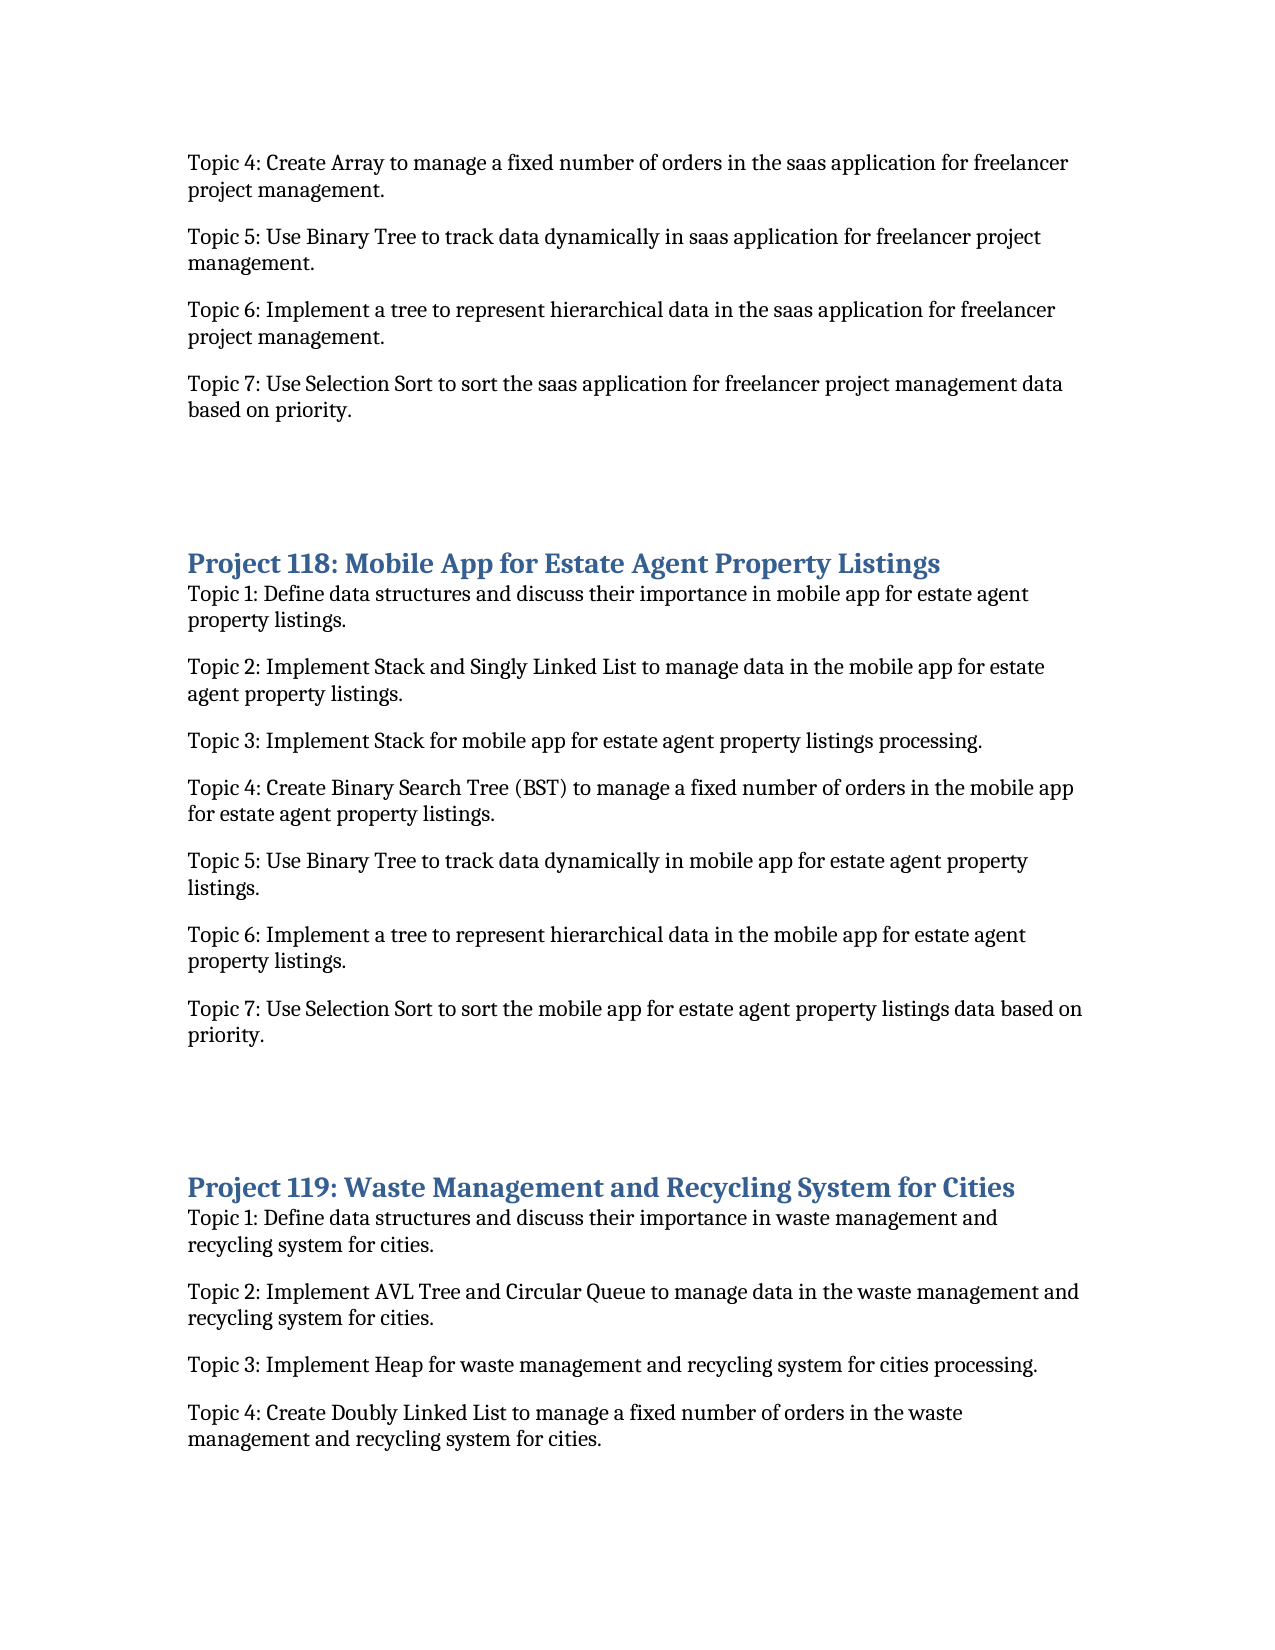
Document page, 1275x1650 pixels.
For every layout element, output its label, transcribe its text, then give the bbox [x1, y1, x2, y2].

text Topic 6: Implement a tree to represent hierarchical data in the mobile app for estate agent property listings. [187, 922, 1087, 974]
text Topic 6: Implement a tree to represent hierarchical data in the saas application for freelancer project management. [187, 297, 1087, 350]
text Topic 2: Implement Stack and Singly Linked List to manage data in the mobile app for estate agent property listings. [187, 654, 1087, 707]
text Topic 2: Implement AVL Tree and Circular Queue to manage data in the waste management and recycling system for cities. [187, 1279, 1087, 1331]
text Topic 4: Create Binary Search Tree (BST) to manage a fixed number of orders in the mobile app for estate agent property listings. [187, 775, 1087, 827]
text Topic 4: Create Array to manage a fixed number of orders in the saas application for freelancer project management. [187, 150, 1087, 203]
text Topic 7: Use Selection Sort to sort the saas application for freelancer project management data based on priority. [187, 371, 1087, 423]
text Topic 1: Define data structures and discuss their importance in waste management and recycling system for cities. [187, 1205, 1087, 1258]
text Topic 5: Use Binary Tree to track data dynamically in saas application for freelancer project management. [187, 223, 1087, 276]
subtitle Project 118: Mobile App for Estate Agent Property Listings [187, 547, 1087, 580]
text Topic 3: Implement Stack for mobile app for estate agent property listings processing. [187, 727, 1087, 754]
subtitle Project 119: Waste Management and Recycling System for Cities [187, 1172, 1087, 1205]
text Topic 1: Define data structures and discuss their importance in mobile app for estate agent property listings. [187, 580, 1087, 633]
text Topic 3: Implement Heap for waste management and recycling system for cities processing. [187, 1352, 1087, 1378]
text Topic 4: Create Doubly Linked List to manage a fixed number of orders in the waste management and recycling system for cities. [187, 1399, 1087, 1452]
text Topic 7: Use Selection Sort to sort the mobile app for estate agent property listings data based on priority. [187, 995, 1087, 1048]
text Topic 5: Use Binary Tree to track data dynamically in mobile app for estate agent property listings. [187, 848, 1087, 901]
